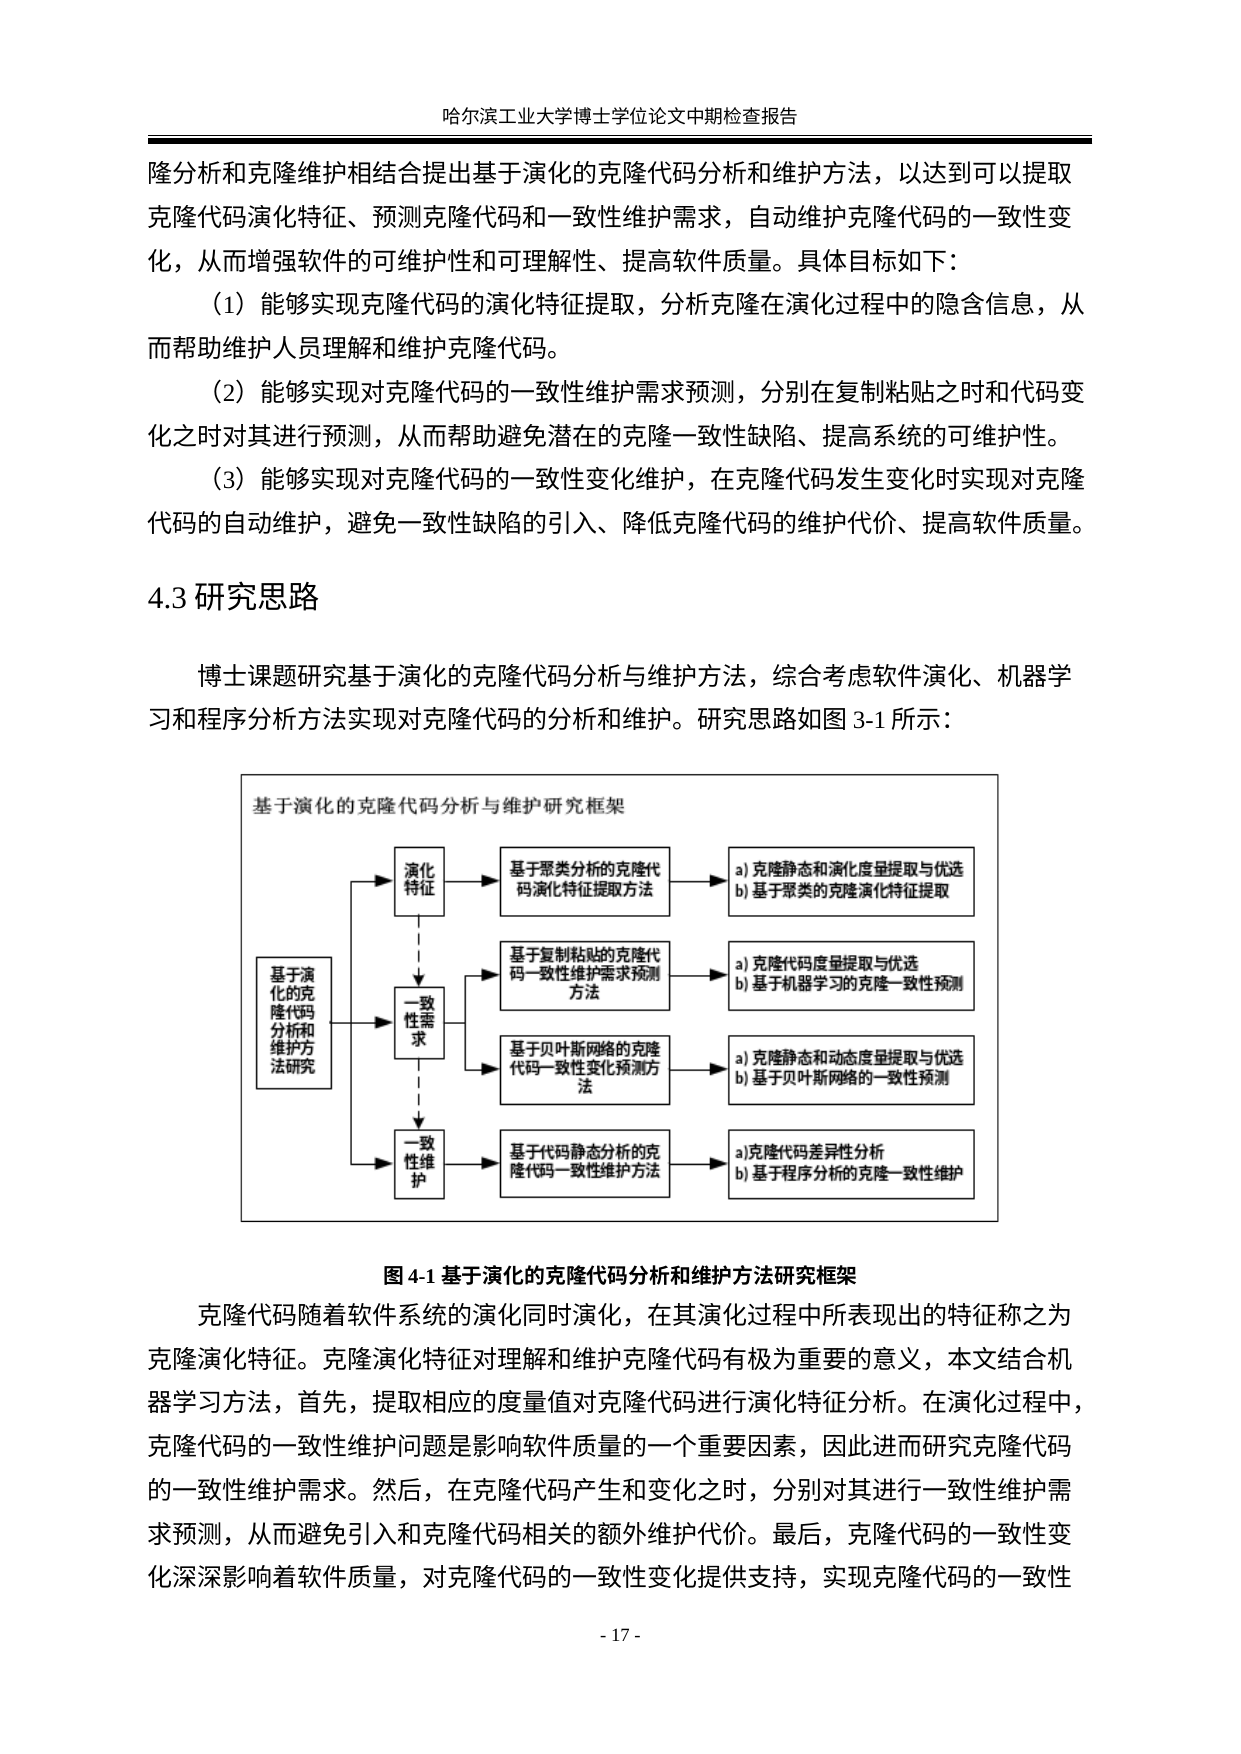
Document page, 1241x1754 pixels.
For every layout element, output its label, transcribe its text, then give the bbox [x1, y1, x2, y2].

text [148, 148, 1092, 279]
text （1）能够实现克隆代码的演化特征提取，分析克隆在演化过程中的隐含信息，从而帮助维护人员理解和维护克隆代码。 [148, 279, 1092, 366]
text 4.3 研究思路 [148, 574, 1092, 618]
text 博士课题研究基于演化的克隆代码分析与维护方法，综合考虑软件演化、机器学习和程序分析方法实现对克隆代码的分析和维护。研究思路如图3-1所示： [148, 650, 1092, 738]
text （2）能够实现对克隆代码的一致性维护需求预测，分别在复制粘贴之时和代码变化之时对其进行预测，从而帮助避免潜在的克隆一致性缺陷、提高系统的可维护性。 [148, 366, 1092, 454]
text （3）能够实现对克隆代码的一致性变化维护，在克隆代码发生变化时实现对克隆代码的自动维护，避免一致性缺陷的引入、降低克隆代码的维护代价、提高软件质量。 [148, 454, 1092, 541]
text 图4-1 基于演化的克隆代码分析和维护方法研究框架 [148, 1261, 1092, 1289]
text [148, 1289, 1092, 1596]
